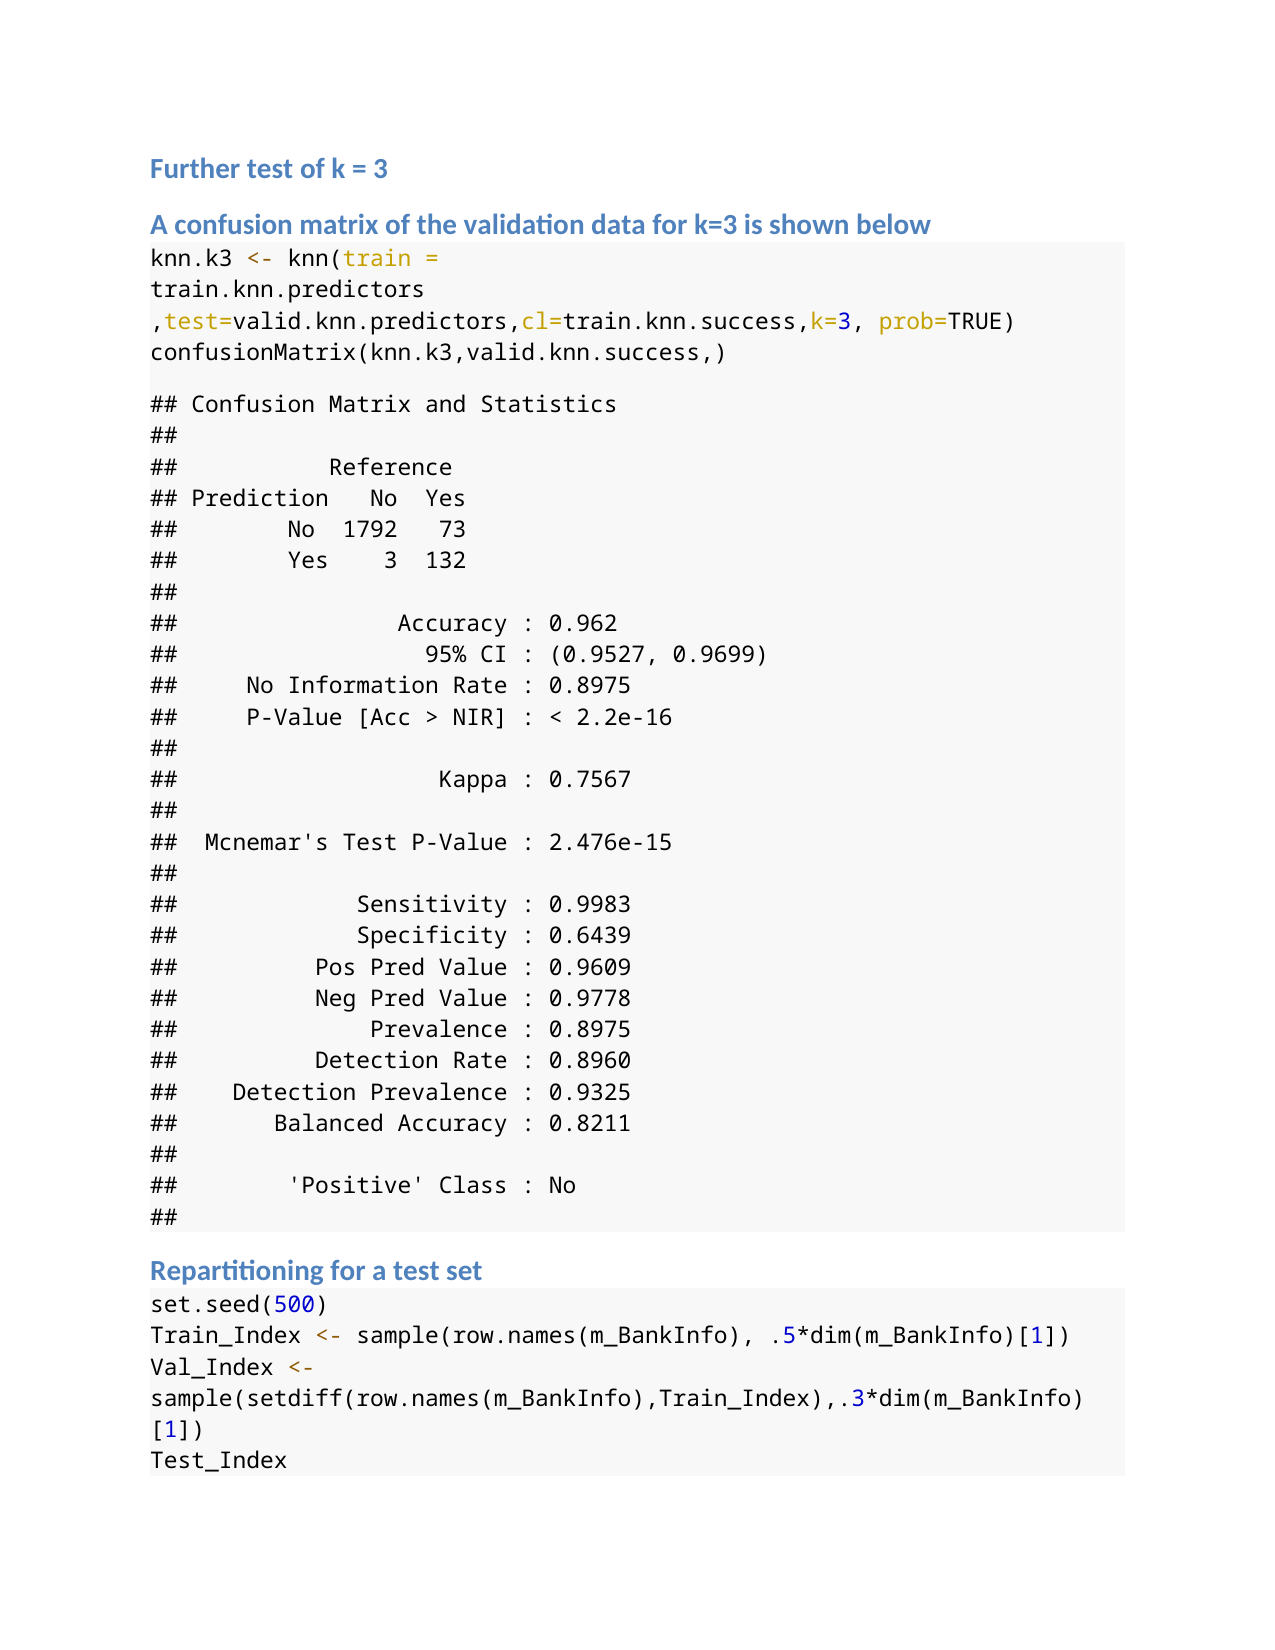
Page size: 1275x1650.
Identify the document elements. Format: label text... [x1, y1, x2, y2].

text ## Confusion Matrix and Statistics ## ## Reference ## Prediction No Yes ## No 1792 73 ## Yes 3 132 ## ## Accuracy : 0.962 ## 95% CI : (0.9527, 0.9699) ## No Information Rate : 0.8975 ## P-Value [Acc > NIR] : < 2.2e-16 ## ## Kappa : 0.7567 ## ## Mcnemar's Test P-Value : 2.476e-15 ## ## Sensitivity : 0.9983 ## Specificity : 0.6439 ## Pos Pred Value : 0.9609 ## Neg Pred Value : 0.9778 ## Prevalence : 0.8975 ## Detection Rate : 0.8960 ## Detection Prevalence : 0.9325 ## Balanced Accuracy : 0.8211 ## ## 'Positive' Class : No ## [150, 388, 1125, 1232]
text knn.k3 <- knn(train = train.knn.predictors,test=valid.knn.predictors,cl=train.knn.success,k=3, prob=TRUE) confusionMatrix(knn.k3,valid.knn.success,) [150, 242, 1125, 367]
subtitle Further test of k = 3 [150, 150, 1125, 186]
subtitle A confusion matrix of the validation data for k=3 is shown below [150, 206, 1125, 242]
subtitle Repartitioning for a test set [150, 1252, 1125, 1288]
